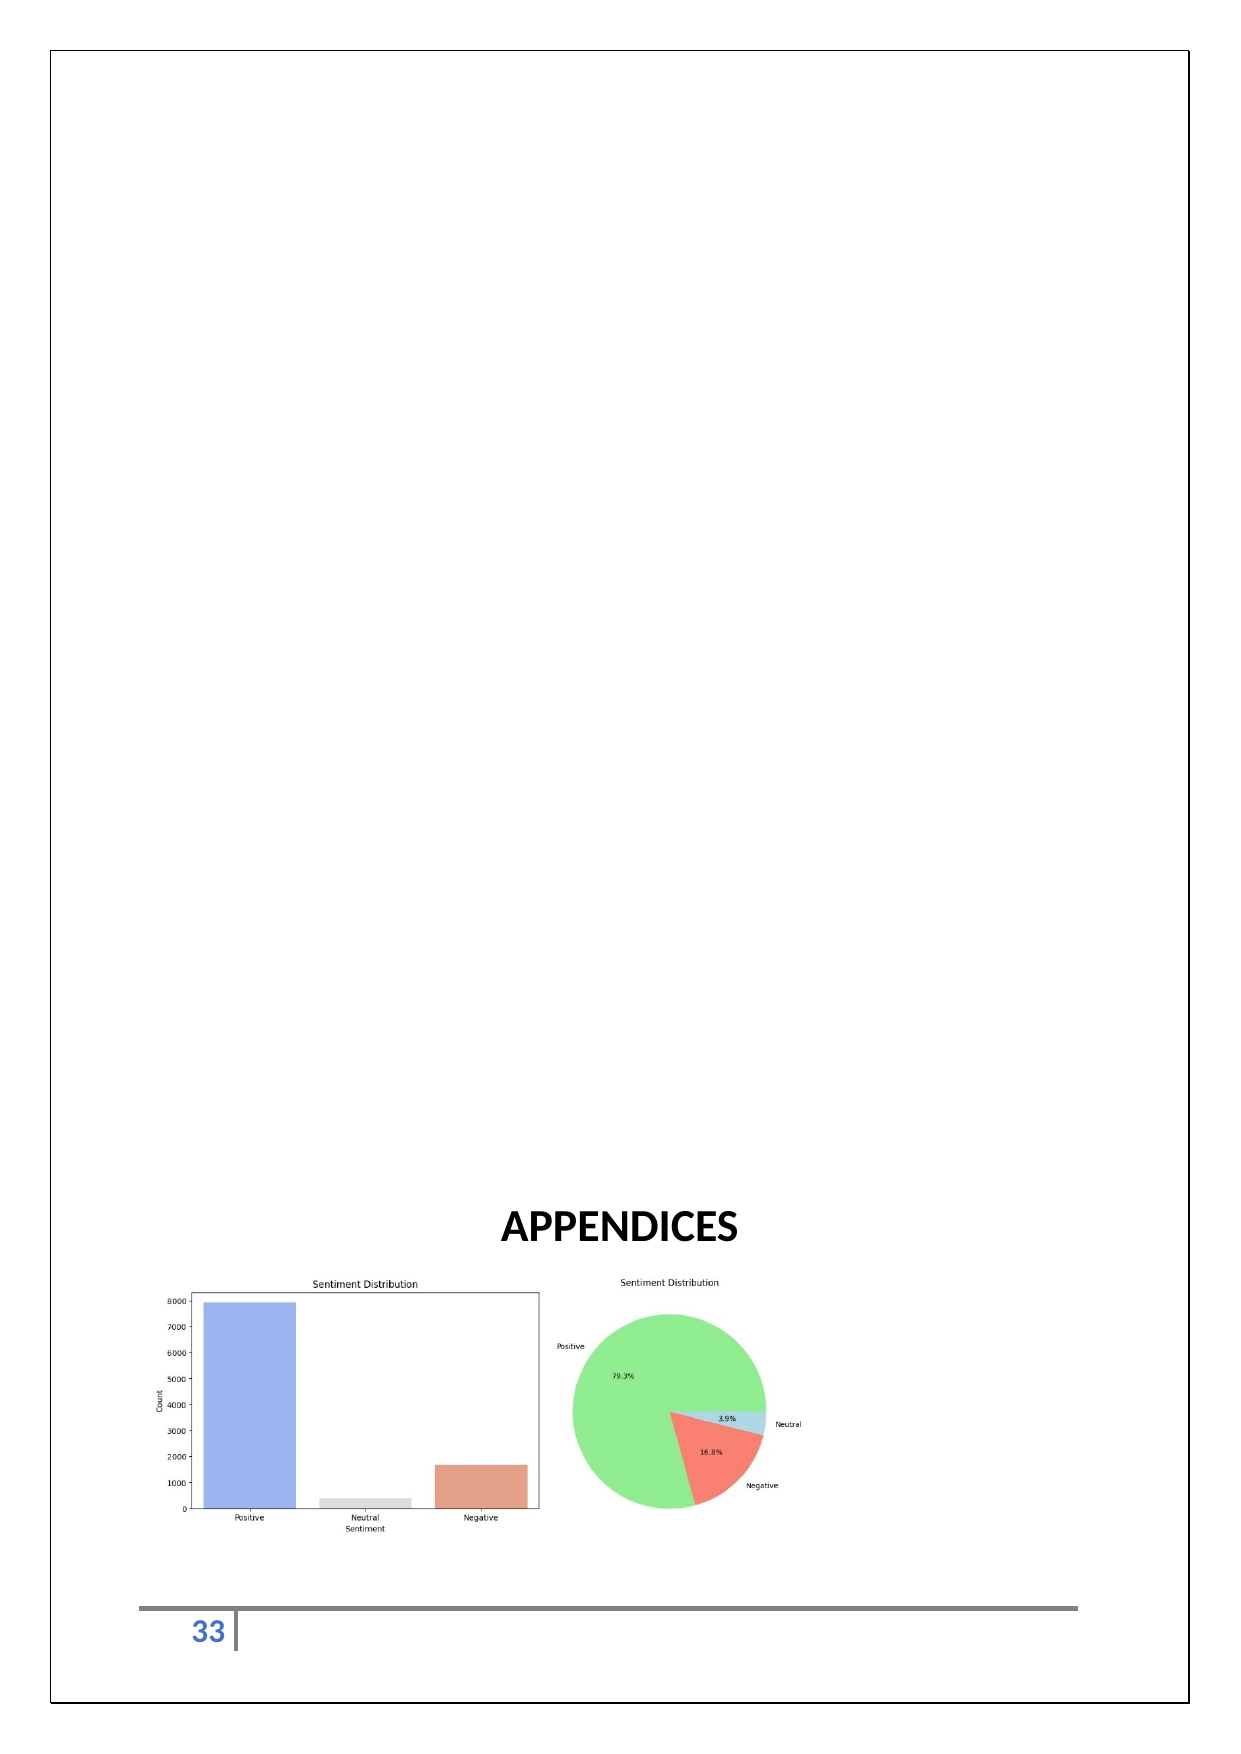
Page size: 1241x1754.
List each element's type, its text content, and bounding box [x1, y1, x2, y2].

text APPENDICES [150, 1197, 1089, 1253]
picture [150, 1273, 807, 1538]
